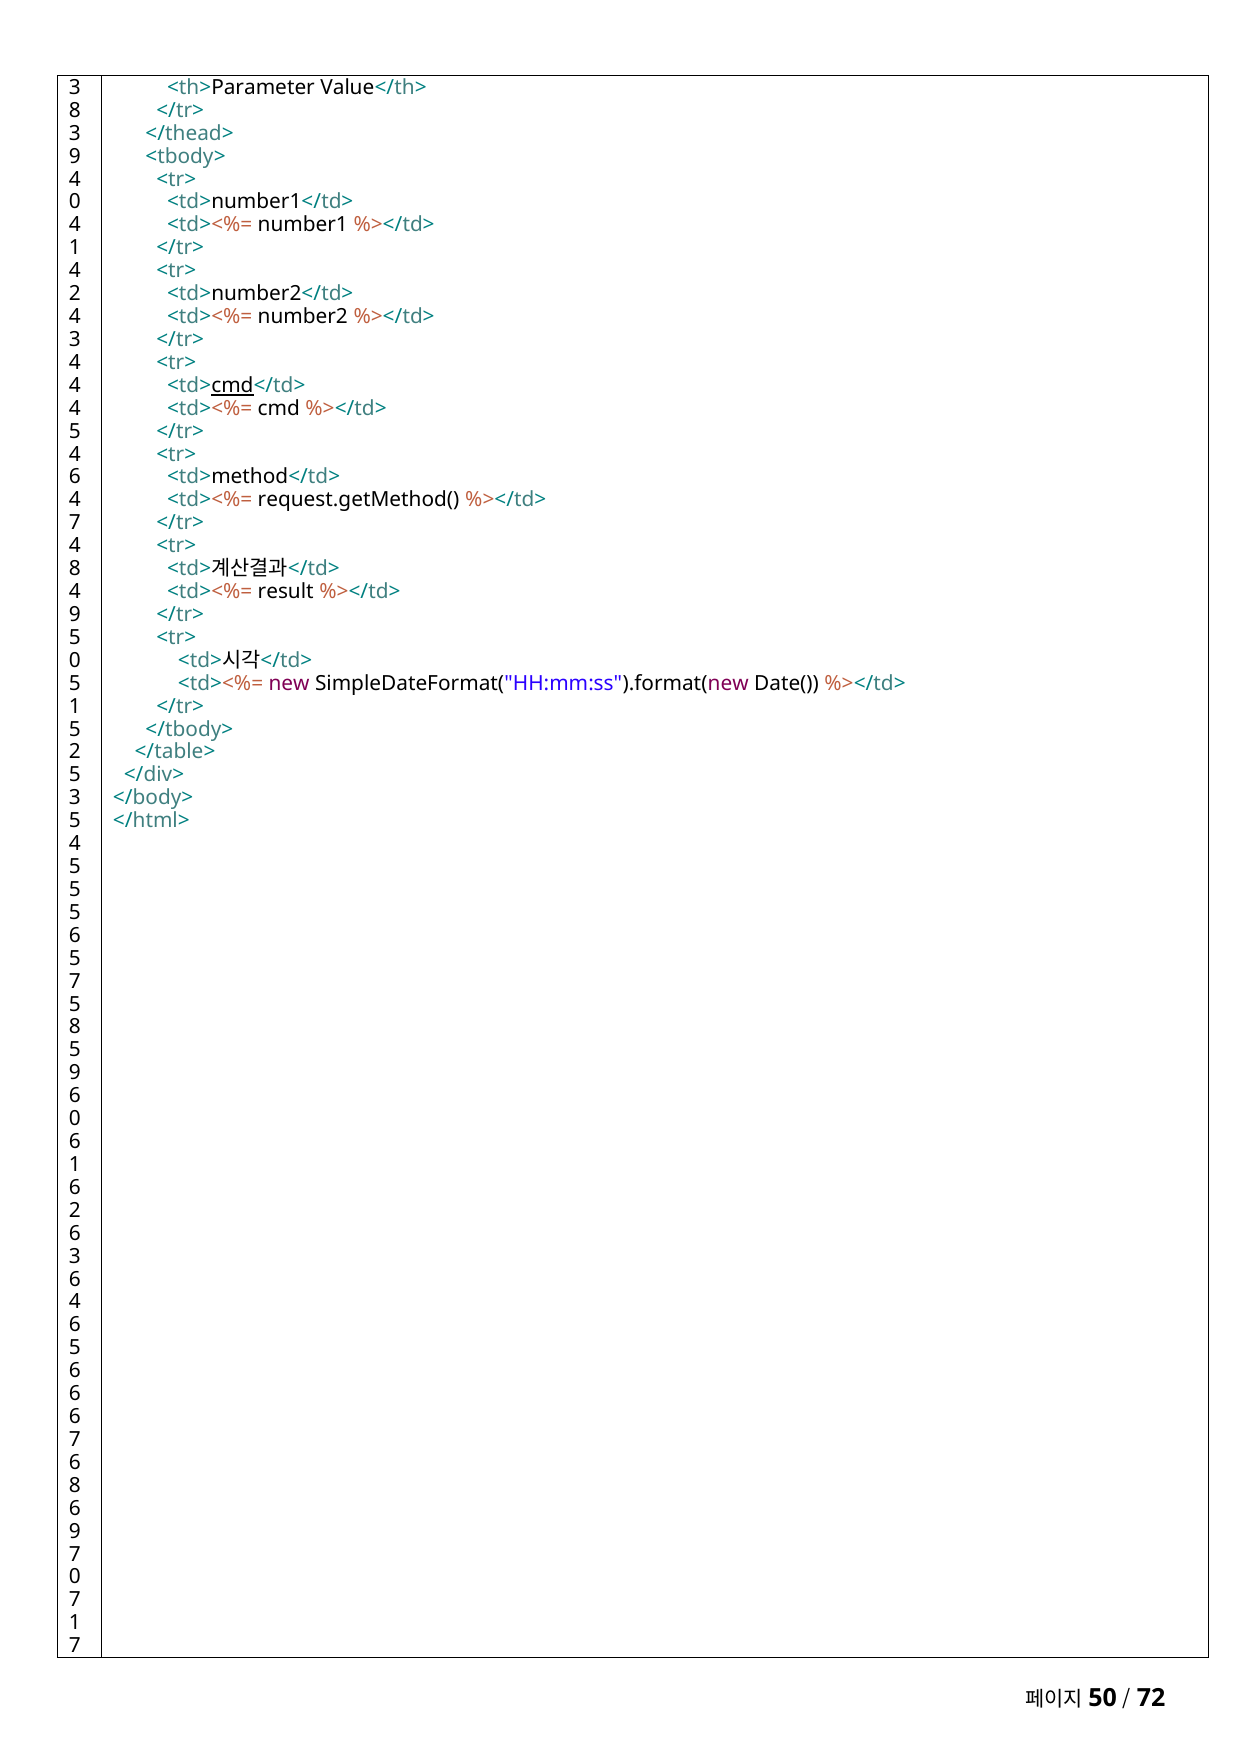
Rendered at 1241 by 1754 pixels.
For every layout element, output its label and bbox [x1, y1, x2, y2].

table_header [58, 76, 101, 1657]
table_header [102, 76, 1208, 1657]
